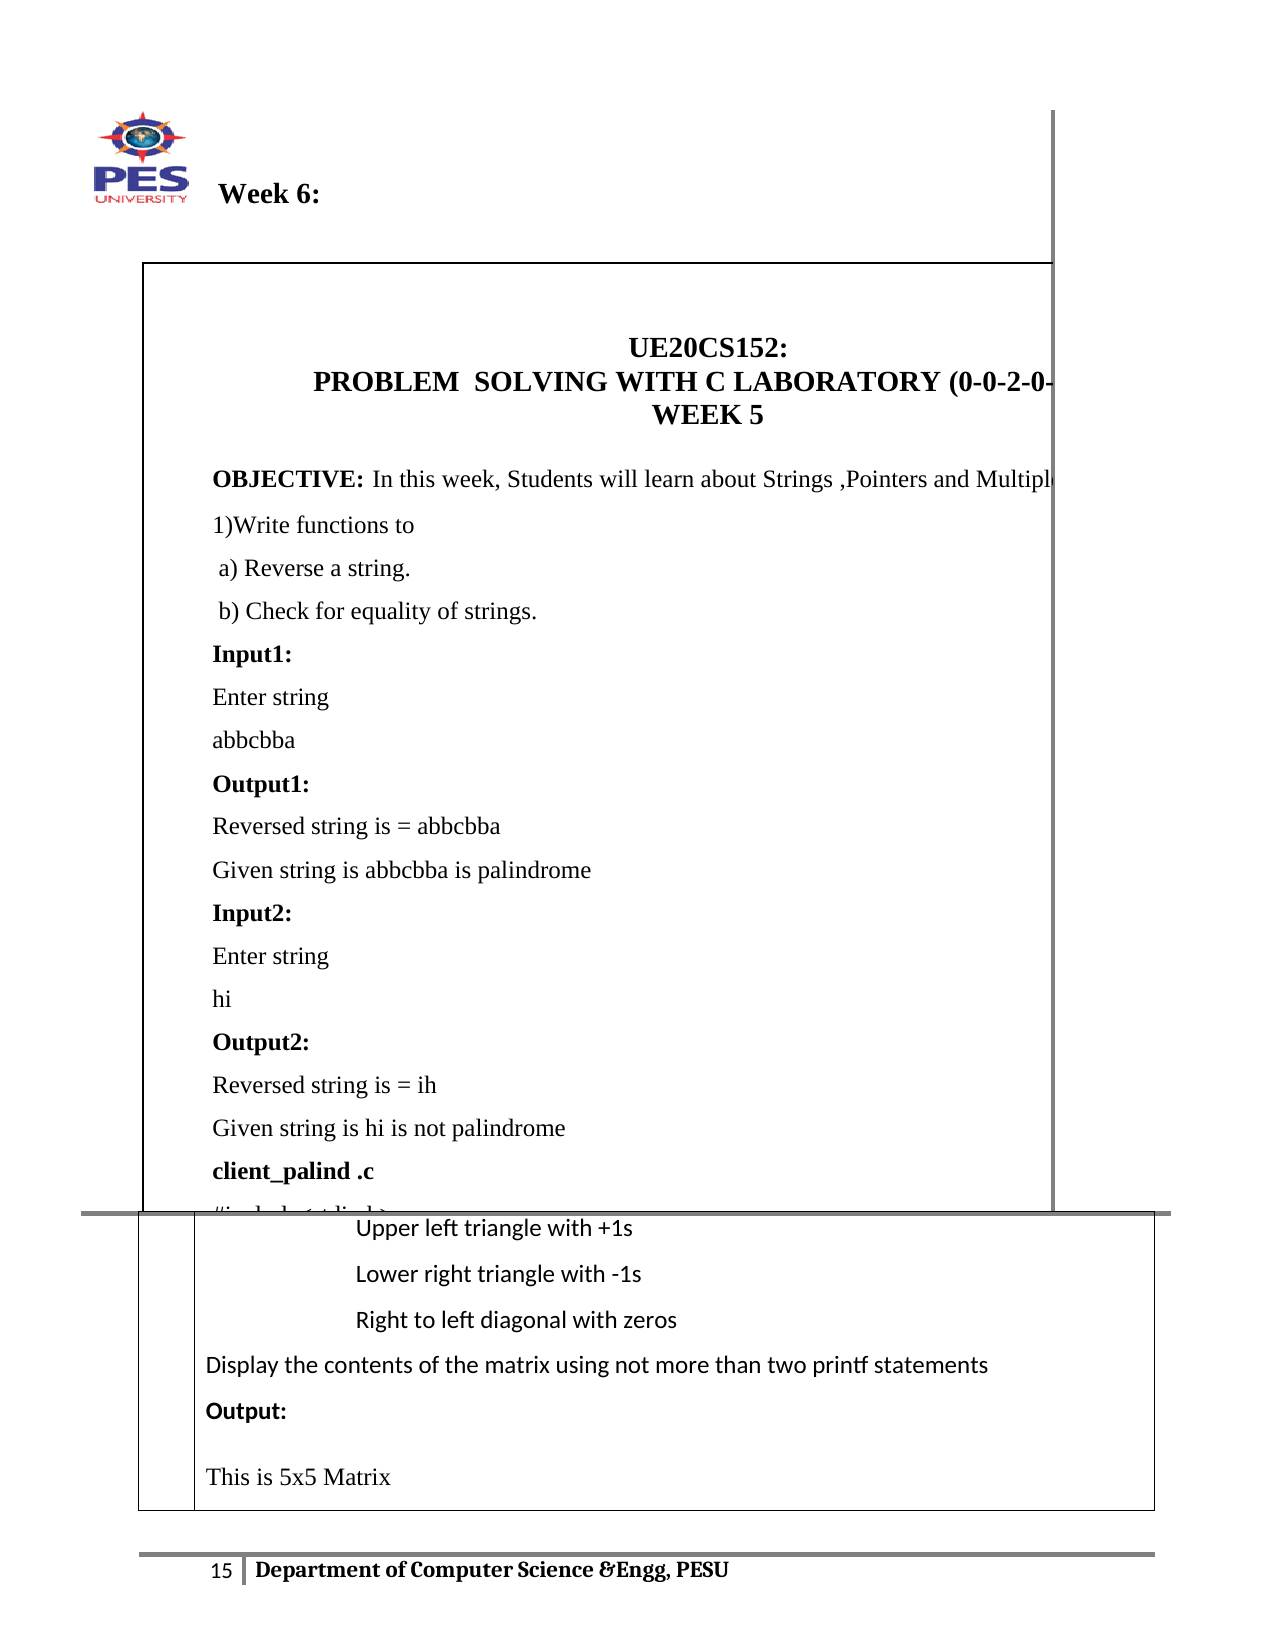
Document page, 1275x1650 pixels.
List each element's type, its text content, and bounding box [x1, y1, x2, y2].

picture [92, 110, 192, 204]
table_cell 1 [139, 1216, 194, 1510]
table_cell Practice Programs Write a program that fills a five-by-five matrix as follows: Upper left triangle with +1s Lower right triangle with -1s Right to left diagonal with zeros Display the contents of the matrix using not more than two printf statements Output: This is 5x5 Matrix 1 1 1 1 0 1 1 1 0 -1 1 1 0 -1 -1 1 0 -1 -1 -1 0 -1 -1 -1 -1 [195, 1216, 1154, 1510]
